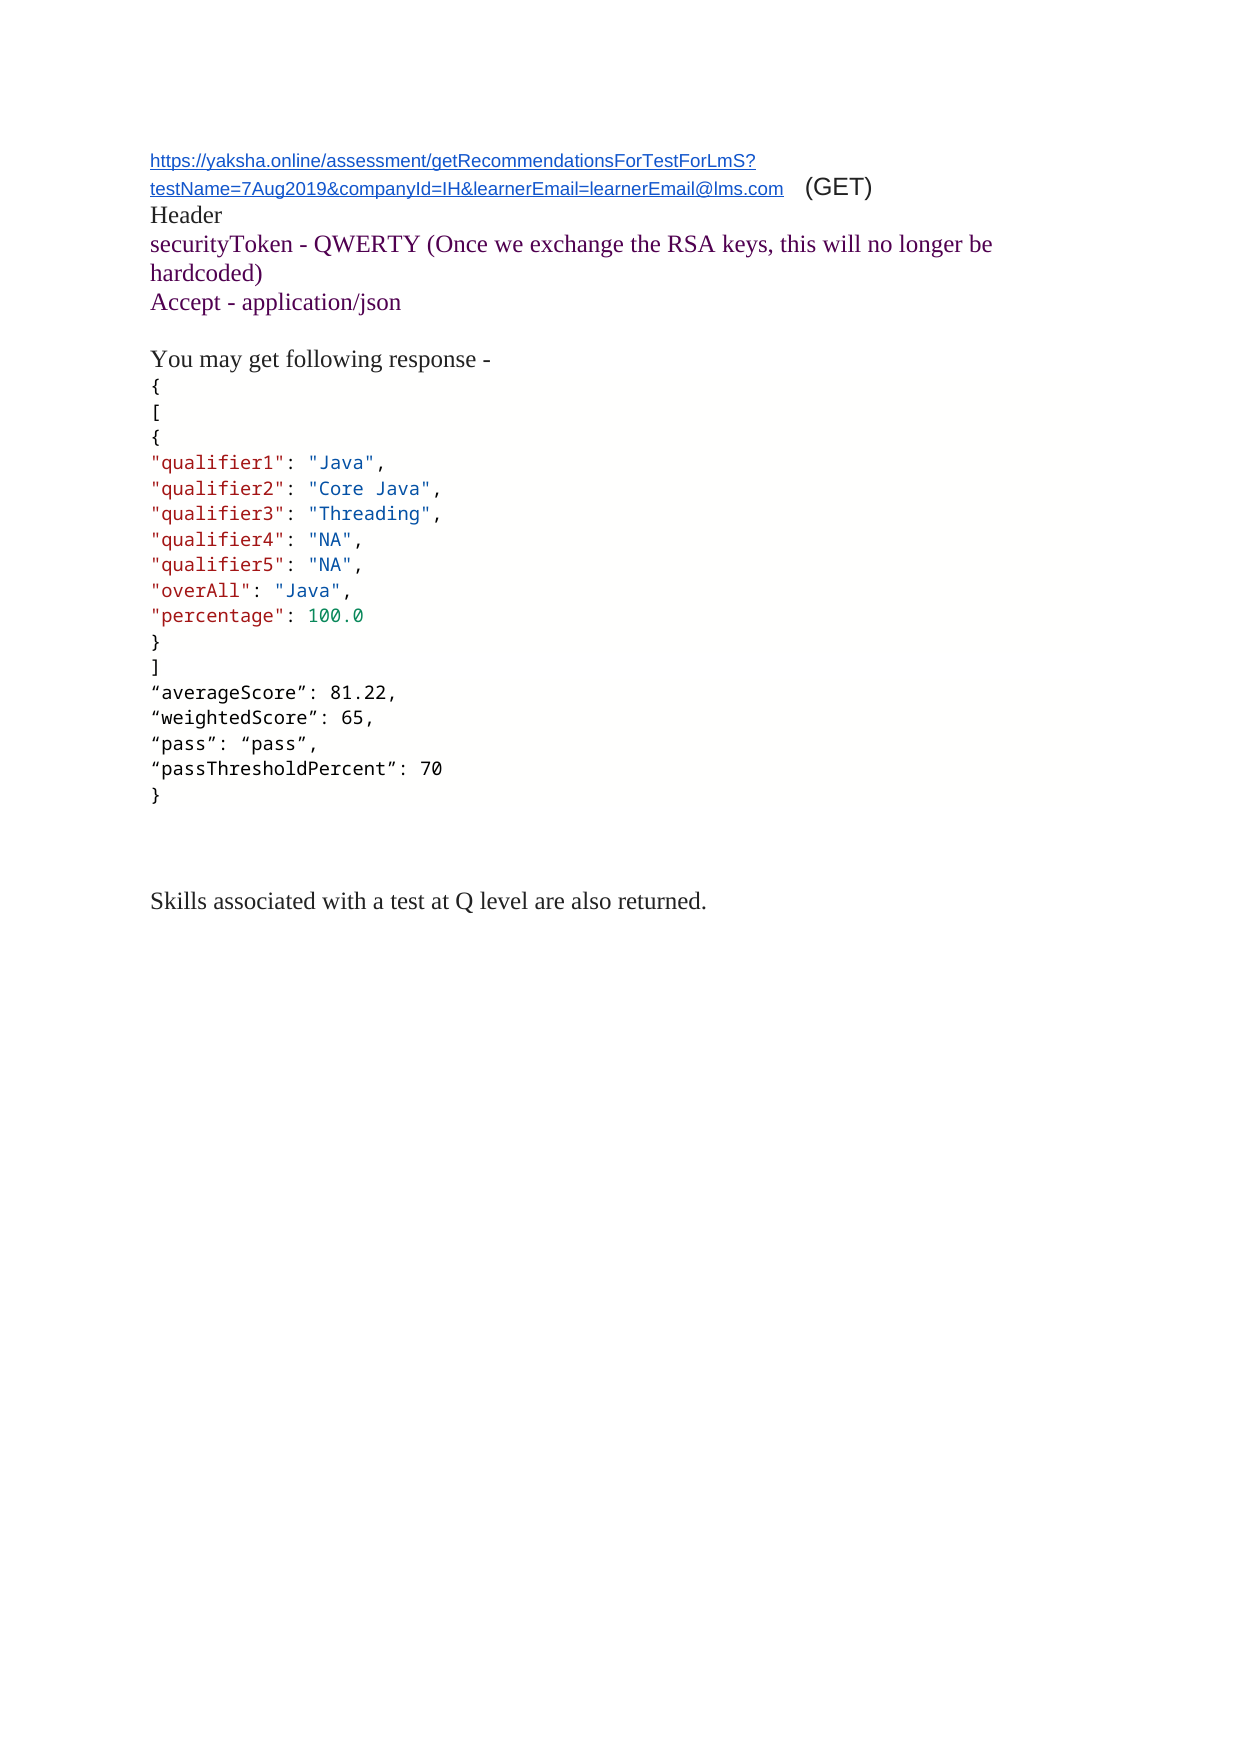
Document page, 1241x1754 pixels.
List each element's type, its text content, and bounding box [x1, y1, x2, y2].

text "qualifier4": "NA", [150, 526, 1090, 551]
text Skills associated with a test at Q level are also returned. [150, 886, 1090, 915]
text “averageScore”: 81.22, [150, 679, 1090, 704]
text } [150, 781, 1090, 807]
text "qualifier2": "Core Java", [150, 475, 1090, 500]
text "qualifier5": "NA", [150, 551, 1090, 577]
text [150, 229, 1090, 287]
text [ [150, 398, 1090, 424]
text Accept - application/json [150, 287, 1090, 315]
text "qualifier3": "Threading", [150, 500, 1090, 526]
text { [150, 424, 1090, 449]
text https://yaksha.online/assessment/getRecommendationsForTestForLmS?testName=7Aug2019&companyId=IH&learnerEmail=learnerEmail@lms.com (GET) [150, 150, 1090, 200]
text ] [150, 653, 1090, 679]
text "percentage": 100.0 [150, 602, 1090, 628]
text You may get following response - [150, 344, 1090, 373]
text { [150, 373, 1090, 398]
text } [150, 628, 1090, 653]
text “pass”: “pass”, [150, 730, 1090, 756]
text Header [150, 200, 1090, 229]
text “weightedScore”: 65, [150, 704, 1090, 730]
text "overAll": "Java", [150, 577, 1090, 602]
text “passThresholdPercent”: 70 [150, 756, 1090, 781]
text "qualifier1": "Java", [150, 449, 1090, 475]
